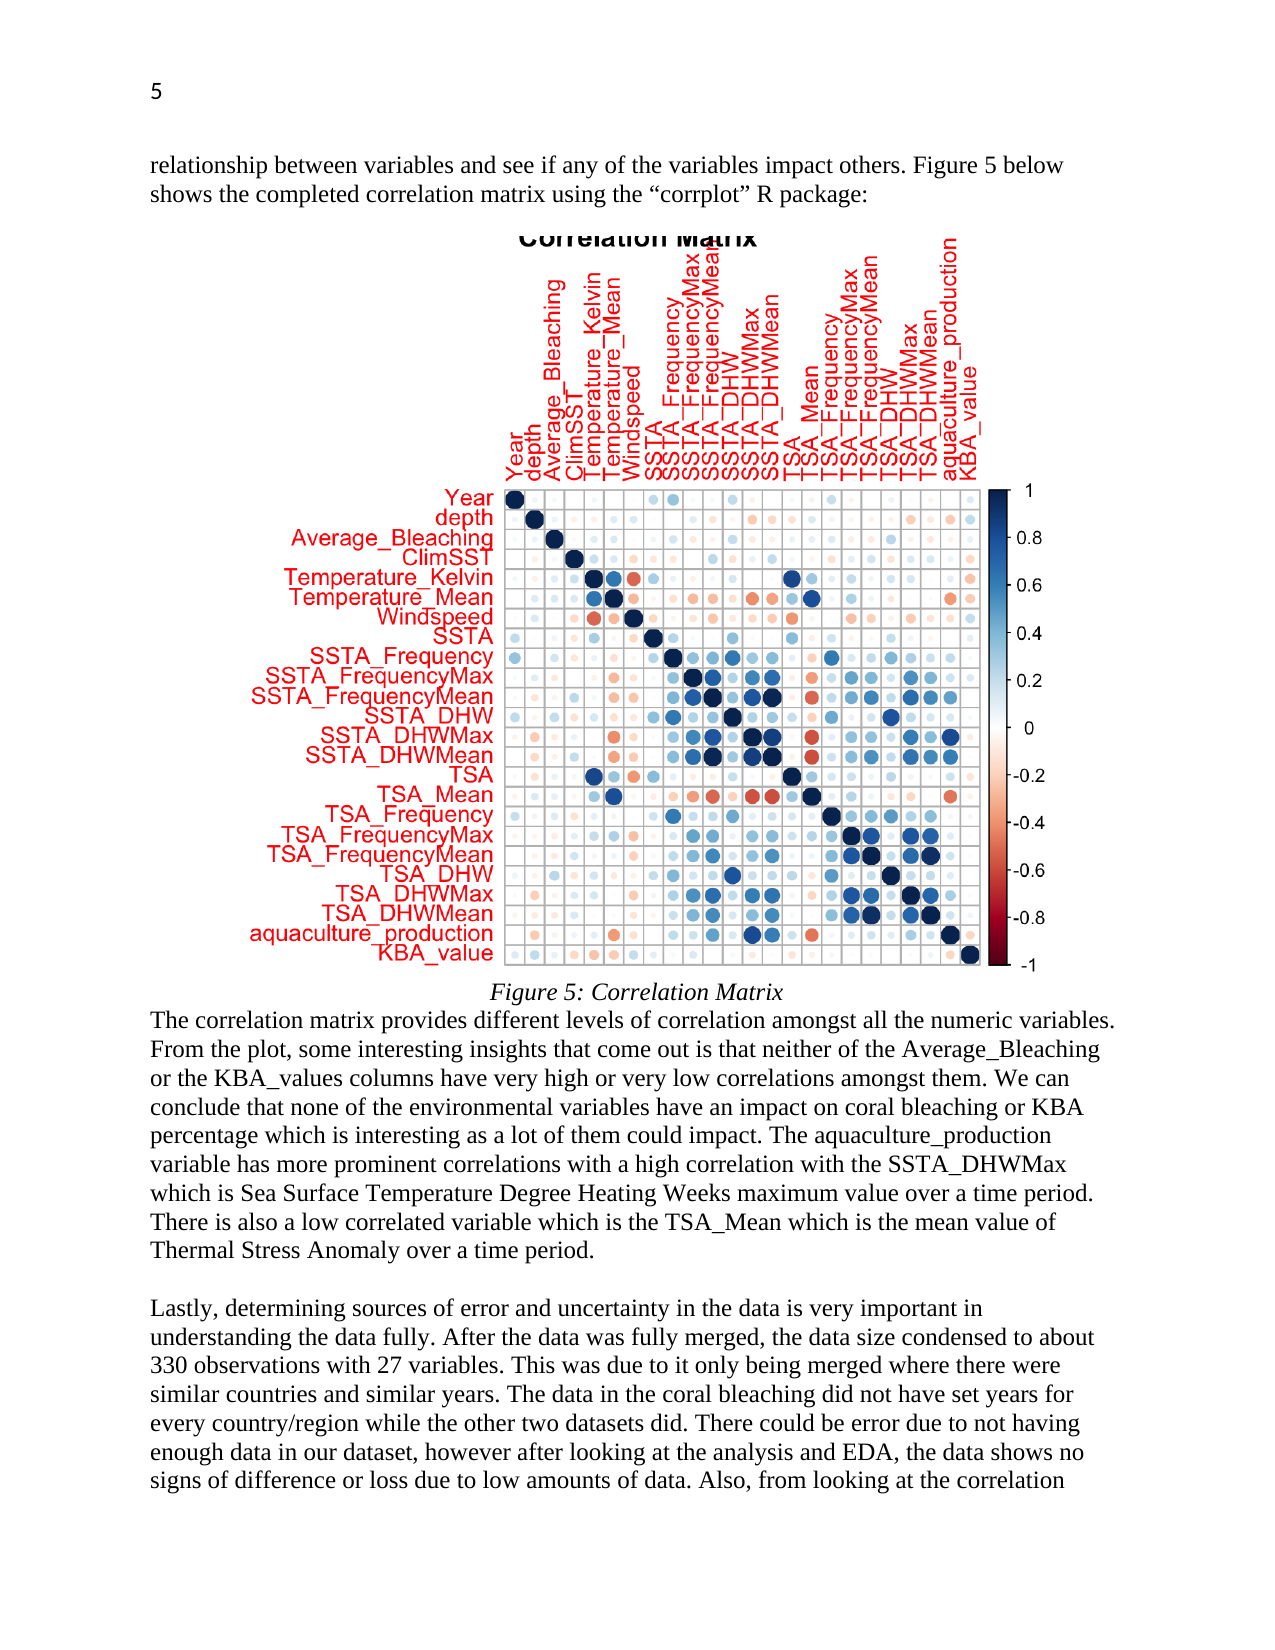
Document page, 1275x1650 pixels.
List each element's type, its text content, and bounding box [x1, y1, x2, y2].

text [150, 1293, 1125, 1494]
text Figure 5: Correlation Matrix [150, 977, 1125, 1006]
text The correlation matrix provides different levels of correlation amongst all the numeric variables. From the plot, some interesting insights that come out is that neither of the Average_Bleaching or the KBA_values columns have very high or very low correlations amongst them. We can conclude that none of the environmental variables have an impact on coral bleaching or KBA percentage which is interesting as a lot of them could impact. The aquaculture_production variable has more prominent correlations with a high correlation with the SSTA_DHWMax which is Sea Surface Temperature Degree Heating Weeks maximum value over a time period. There is also a low correlated variable which is the TSA_Mean which is the mean value of Thermal Stress Anomaly over a time period. [150, 1006, 1125, 1264]
picture [225, 236, 1050, 977]
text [150, 150, 1125, 207]
